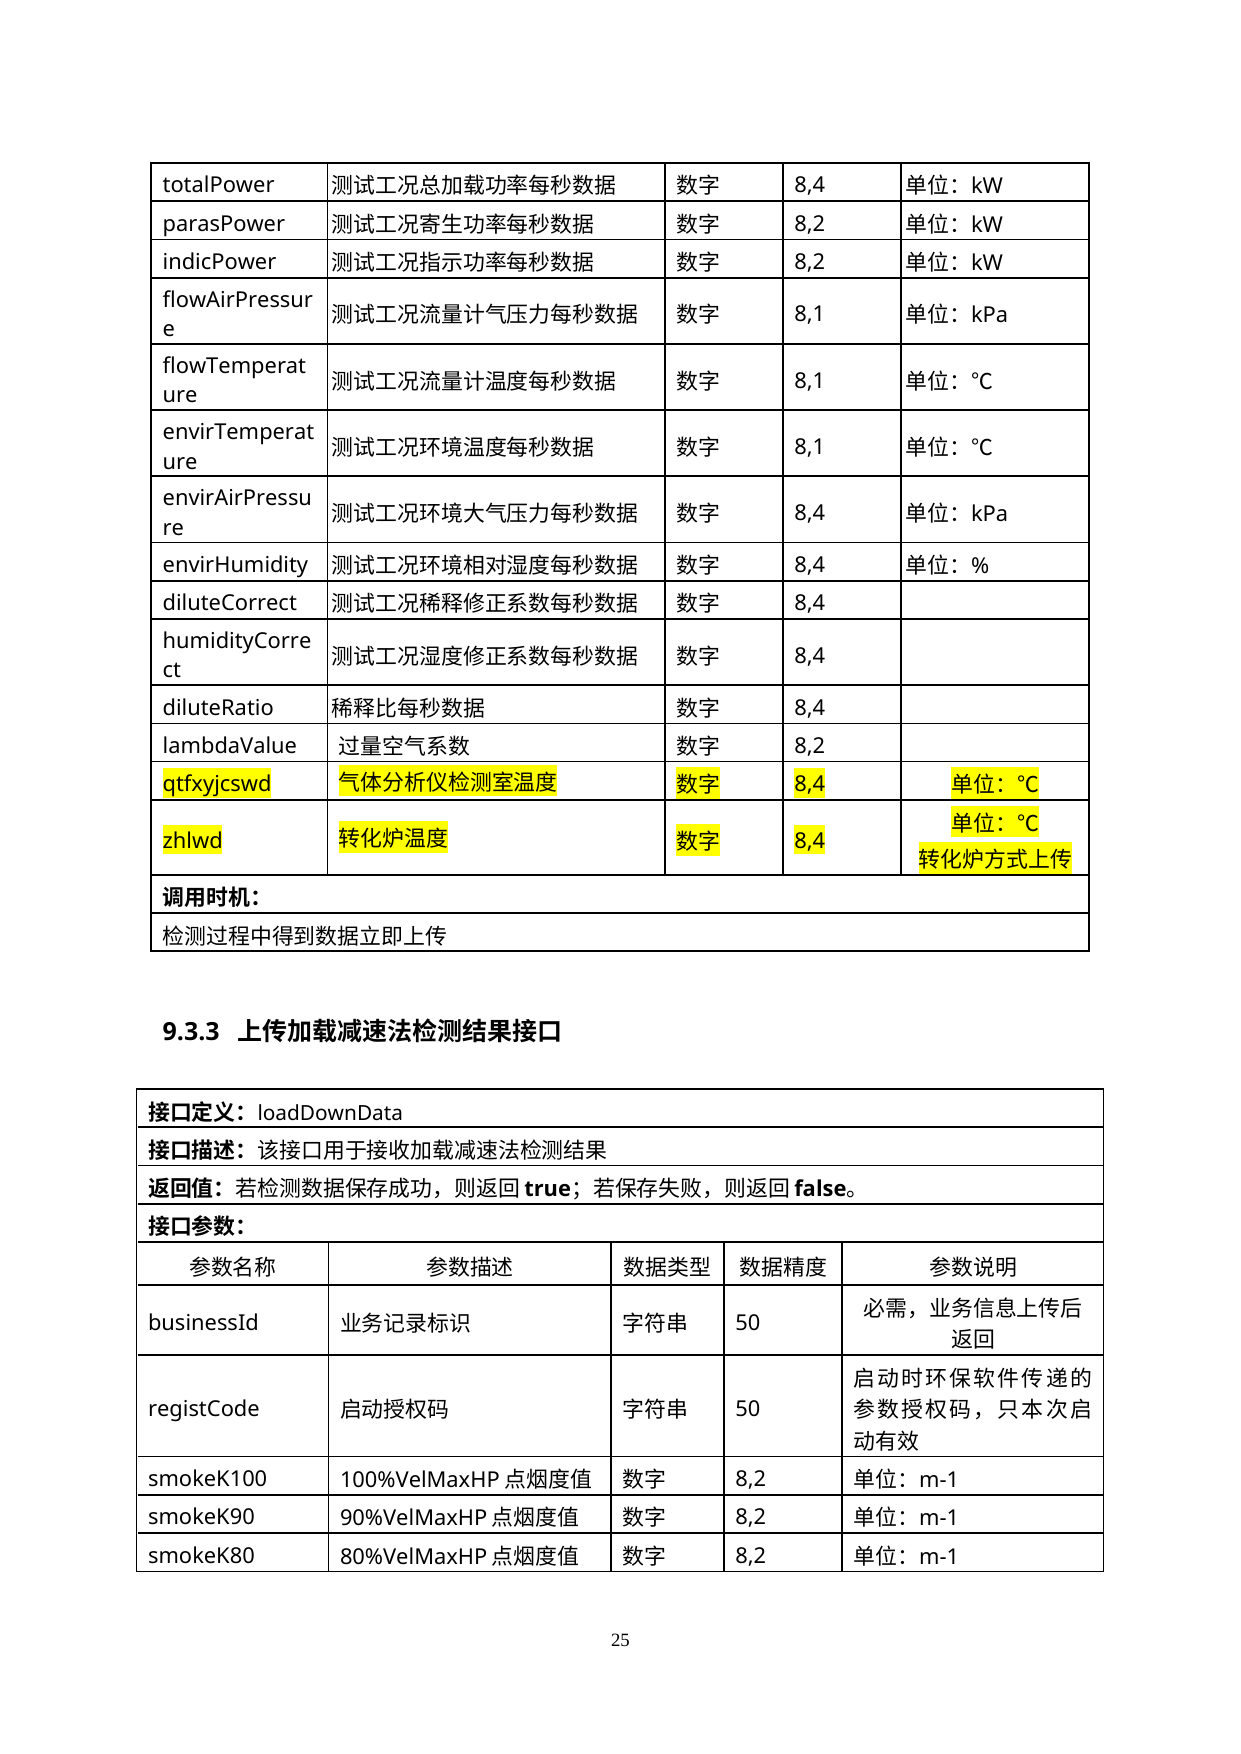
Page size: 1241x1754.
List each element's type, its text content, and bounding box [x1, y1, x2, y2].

table_cell 数字 [666, 620, 782, 684]
table_cell 数字 [666, 582, 782, 618]
table_cell diluteCorrect [152, 582, 327, 618]
table_cell [902, 686, 1088, 722]
table_cell 数字 [666, 762, 782, 799]
table_cell humidityCorrect [152, 620, 327, 684]
table_cell 8,2 [784, 724, 900, 761]
table_cell 气体分析仪检测室温度 [328, 762, 664, 799]
table_cell 测试工况流量计气压力每秒数据 [328, 279, 664, 343]
table_cell 数字 [612, 1496, 723, 1532]
table_cell 50 [725, 1356, 841, 1456]
table_cell 单位：kPa [902, 279, 1088, 343]
table_cell 测试工况环境温度每秒数据 [328, 411, 664, 475]
table_cell 数字 [612, 1534, 723, 1571]
table_cell 测试工况指示功率每秒数据 [328, 240, 664, 277]
table_cell 数字 [666, 686, 782, 722]
table_cell envirHumidity [152, 543, 327, 580]
table_cell 单位：% [902, 543, 1088, 580]
table_cell 单位：℃ 转化炉方式上传 [902, 801, 1088, 874]
table_cell 单位：m-1 [843, 1457, 1103, 1494]
table_cell 测试工况环境大气压力每秒数据 [328, 477, 664, 542]
table_cell 参数描述 [329, 1243, 610, 1284]
subtitle 上传加载减速法检测结果接口 [162, 997, 1092, 1062]
table_cell businessId [137, 1285, 328, 1354]
table_cell [902, 582, 1088, 618]
table_cell 单位：kW [902, 164, 1088, 200]
table_cell 数字 [666, 164, 782, 200]
table_cell envirAirPressure [152, 477, 327, 542]
table_cell 8,2 [784, 202, 900, 239]
table_cell 数字 [666, 279, 782, 343]
table_cell 8,2 [784, 240, 900, 277]
table_cell registCode [137, 1355, 328, 1456]
table_cell 8,4 [784, 762, 900, 799]
table_cell 8,4 [784, 164, 900, 200]
table_cell 测试工况寄生功率每秒数据 [328, 202, 664, 239]
table_cell 单位：kW [902, 202, 1088, 239]
table_cell 数字 [666, 240, 782, 277]
table_cell 90%VelMaxHP点烟度值 [329, 1496, 610, 1532]
table_cell 数字 [666, 202, 782, 239]
table_cell 参数说明 [843, 1243, 1103, 1284]
table_cell 8,4 [784, 620, 900, 684]
table_cell zhlwd [152, 801, 327, 874]
table_cell 8,4 [784, 801, 900, 874]
table_cell 检测过程中得到数据立即上传 [152, 914, 1088, 950]
table_cell diluteRatio [152, 686, 327, 722]
table_cell 启动时环保软件传递的参数授权码，只本次启动有效 [843, 1356, 1103, 1456]
table_cell 返回值：若检测数据保存成功，则返回true；若保存失败，则返回false。 [137, 1166, 1103, 1203]
table_cell 100%VelMaxHP点烟度值 [329, 1457, 610, 1494]
table_cell smokeK80 [137, 1533, 328, 1571]
table_cell 单位：kW [902, 240, 1088, 277]
table_cell 测试工况湿度修正系数每秒数据 [328, 620, 664, 684]
table_cell 数据类型 [612, 1243, 723, 1284]
table_cell 数字 [666, 411, 782, 475]
table_cell lambdaValue [152, 724, 327, 761]
table_cell 8,2 [725, 1496, 841, 1532]
table_cell totalPower [152, 164, 327, 200]
table_cell 数字 [666, 345, 782, 409]
table_cell 8,4 [784, 477, 900, 542]
table_cell 必需，业务信息上传后返回 [843, 1286, 1103, 1354]
table_cell 单位：m-1 [843, 1496, 1103, 1532]
table_cell 8,4 [784, 582, 900, 618]
table_cell 80%VelMaxHP点烟度值 [329, 1534, 610, 1571]
table_cell 字符串 [612, 1356, 723, 1456]
table_cell 过量空气系数 [328, 724, 664, 761]
table_cell indicPower [152, 240, 327, 277]
table_cell 单位：℃ [902, 411, 1088, 475]
table_cell flowAirPressure [152, 279, 327, 343]
table_cell 测试工况稀释修正系数每秒数据 [328, 582, 664, 618]
table_cell 参数名称 [137, 1242, 328, 1284]
table_cell 单位：kPa [902, 477, 1088, 542]
table_cell [902, 620, 1088, 684]
table_cell 接口参数： [137, 1204, 1103, 1241]
table_cell 字符串 [612, 1286, 723, 1354]
table_cell 8,4 [784, 543, 900, 580]
table_cell smokeK90 [137, 1495, 328, 1532]
table_cell 测试工况流量计温度每秒数据 [328, 345, 664, 409]
table_cell flowTemperature [152, 345, 327, 409]
table_cell 启动授权码 [329, 1356, 610, 1456]
table_cell 数据精度 [725, 1243, 841, 1284]
table_cell 数字 [666, 801, 782, 874]
table_cell 接口描述：该接口用于接收加载减速法检测结果 [137, 1127, 1103, 1164]
table_cell 单位：℃ [902, 345, 1088, 409]
table_cell 8,1 [784, 411, 900, 475]
table_cell 测试工况环境相对湿度每秒数据 [328, 543, 664, 580]
table_cell qtfxyjcswd [152, 762, 327, 799]
table_cell 单位：℃ [902, 762, 1088, 799]
table_cell 稀释比每秒数据 [328, 686, 664, 722]
table_cell 数字 [612, 1457, 723, 1494]
table_cell envirTemperature [152, 411, 327, 475]
table_cell smokeK100 [137, 1457, 328, 1494]
table_cell 测试工况总加载功率每秒数据 [328, 164, 664, 200]
table_cell 转化炉温度 [328, 801, 664, 874]
table_cell 数字 [666, 724, 782, 761]
table_cell 8,1 [784, 279, 900, 343]
table_cell 8,1 [784, 345, 900, 409]
table_cell 调用时机： [152, 876, 1088, 912]
table_cell 数字 [666, 543, 782, 580]
table_cell [902, 724, 1088, 761]
table_cell 8,4 [784, 686, 900, 722]
table_cell 8,2 [725, 1457, 841, 1494]
table_cell parasPower [152, 202, 327, 239]
table_cell 50 [725, 1286, 841, 1354]
table_cell 数字 [666, 477, 782, 542]
table_header 接口定义：loadDownData [137, 1090, 1103, 1126]
table_cell 单位：m-1 [843, 1534, 1103, 1571]
table_cell 业务记录标识 [329, 1286, 610, 1354]
table_cell 8,2 [725, 1534, 841, 1571]
